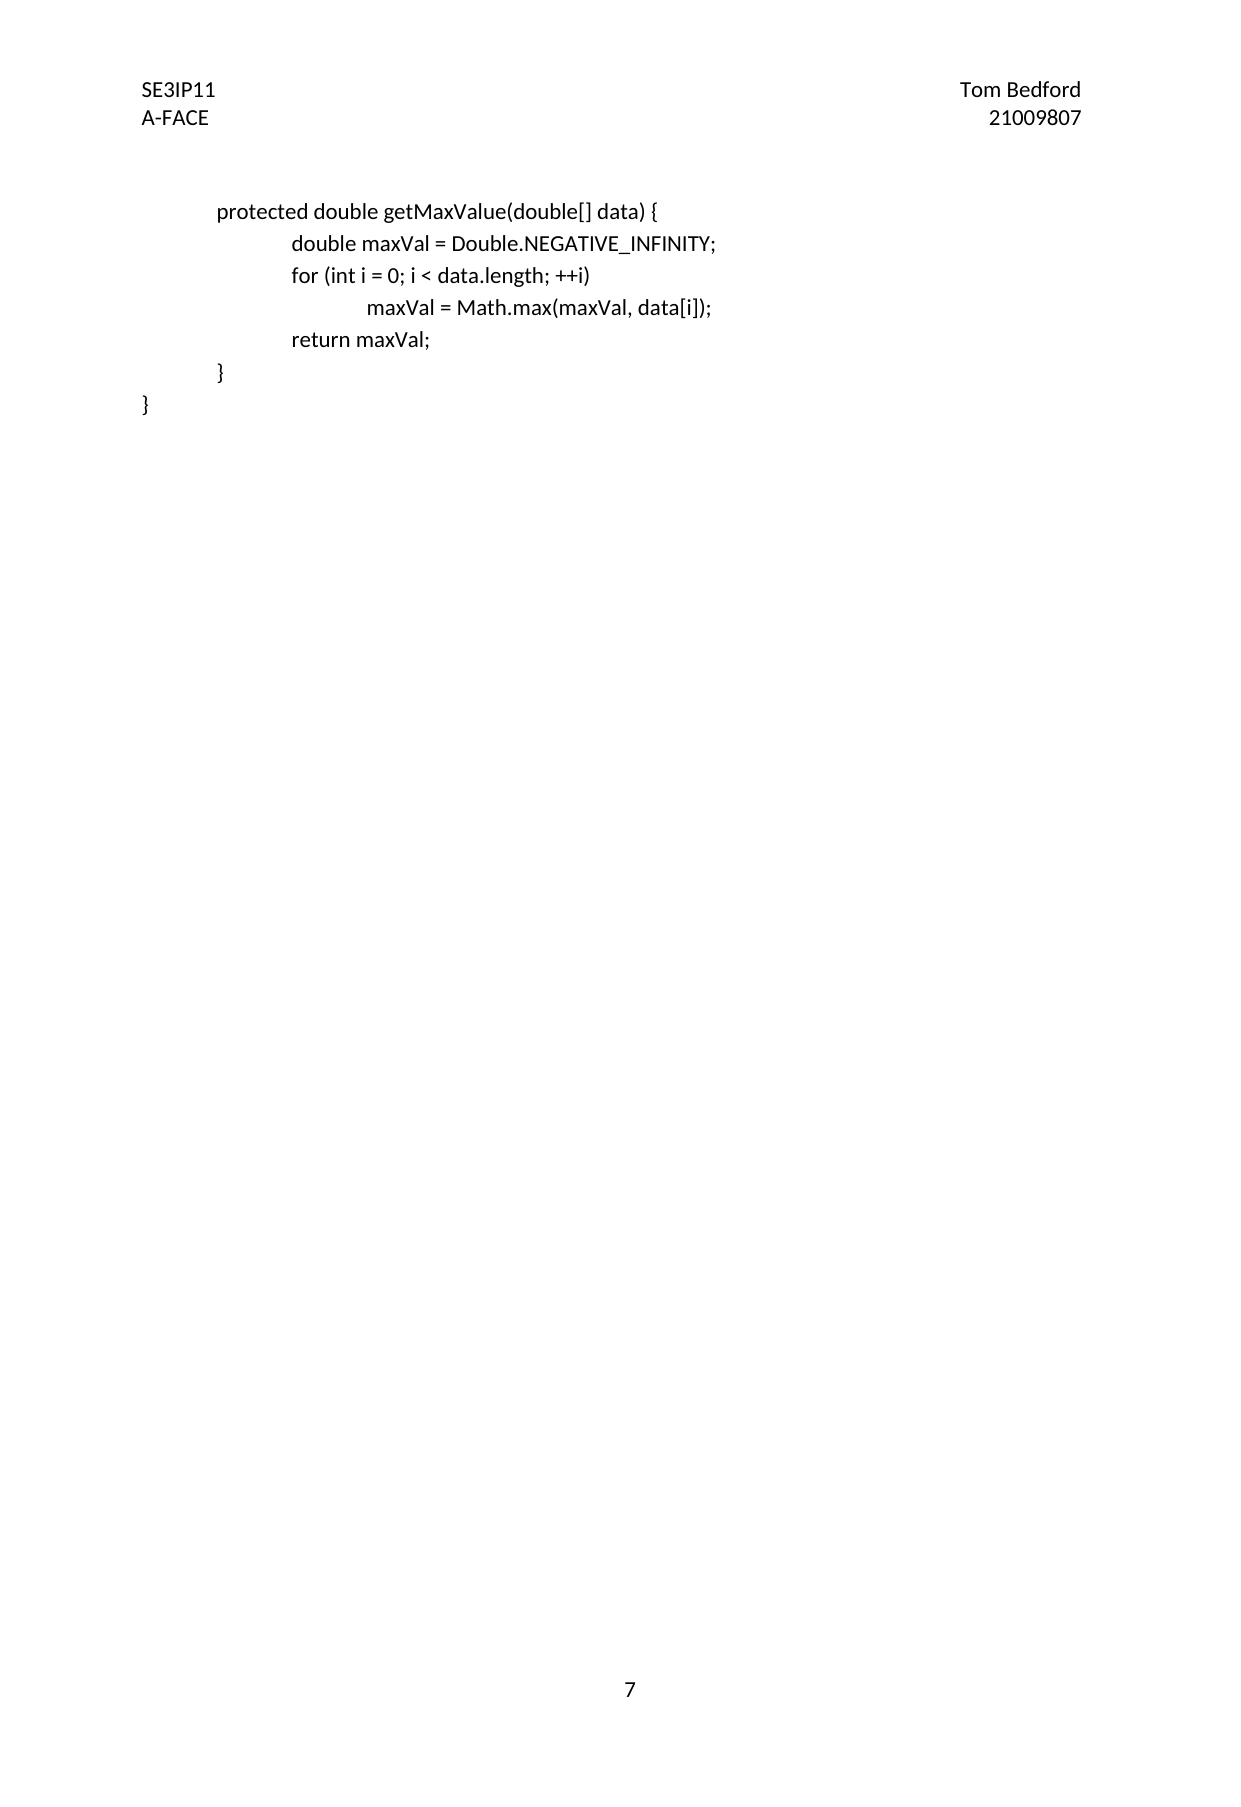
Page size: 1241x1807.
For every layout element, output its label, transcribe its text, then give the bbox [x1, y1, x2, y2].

text maxVal = Math.max(maxVal, data[i]); [141, 293, 1118, 321]
text for (int i = 0; i < data.length; ++i) [141, 261, 1118, 289]
text return maxVal; [141, 326, 1118, 354]
text double maxVal = Double.NEGATIVE_INFINITY; [141, 229, 1118, 257]
text } [141, 358, 1118, 386]
text } [141, 390, 1118, 418]
text protected double getMaxValue(double[] data) { [141, 197, 1118, 225]
